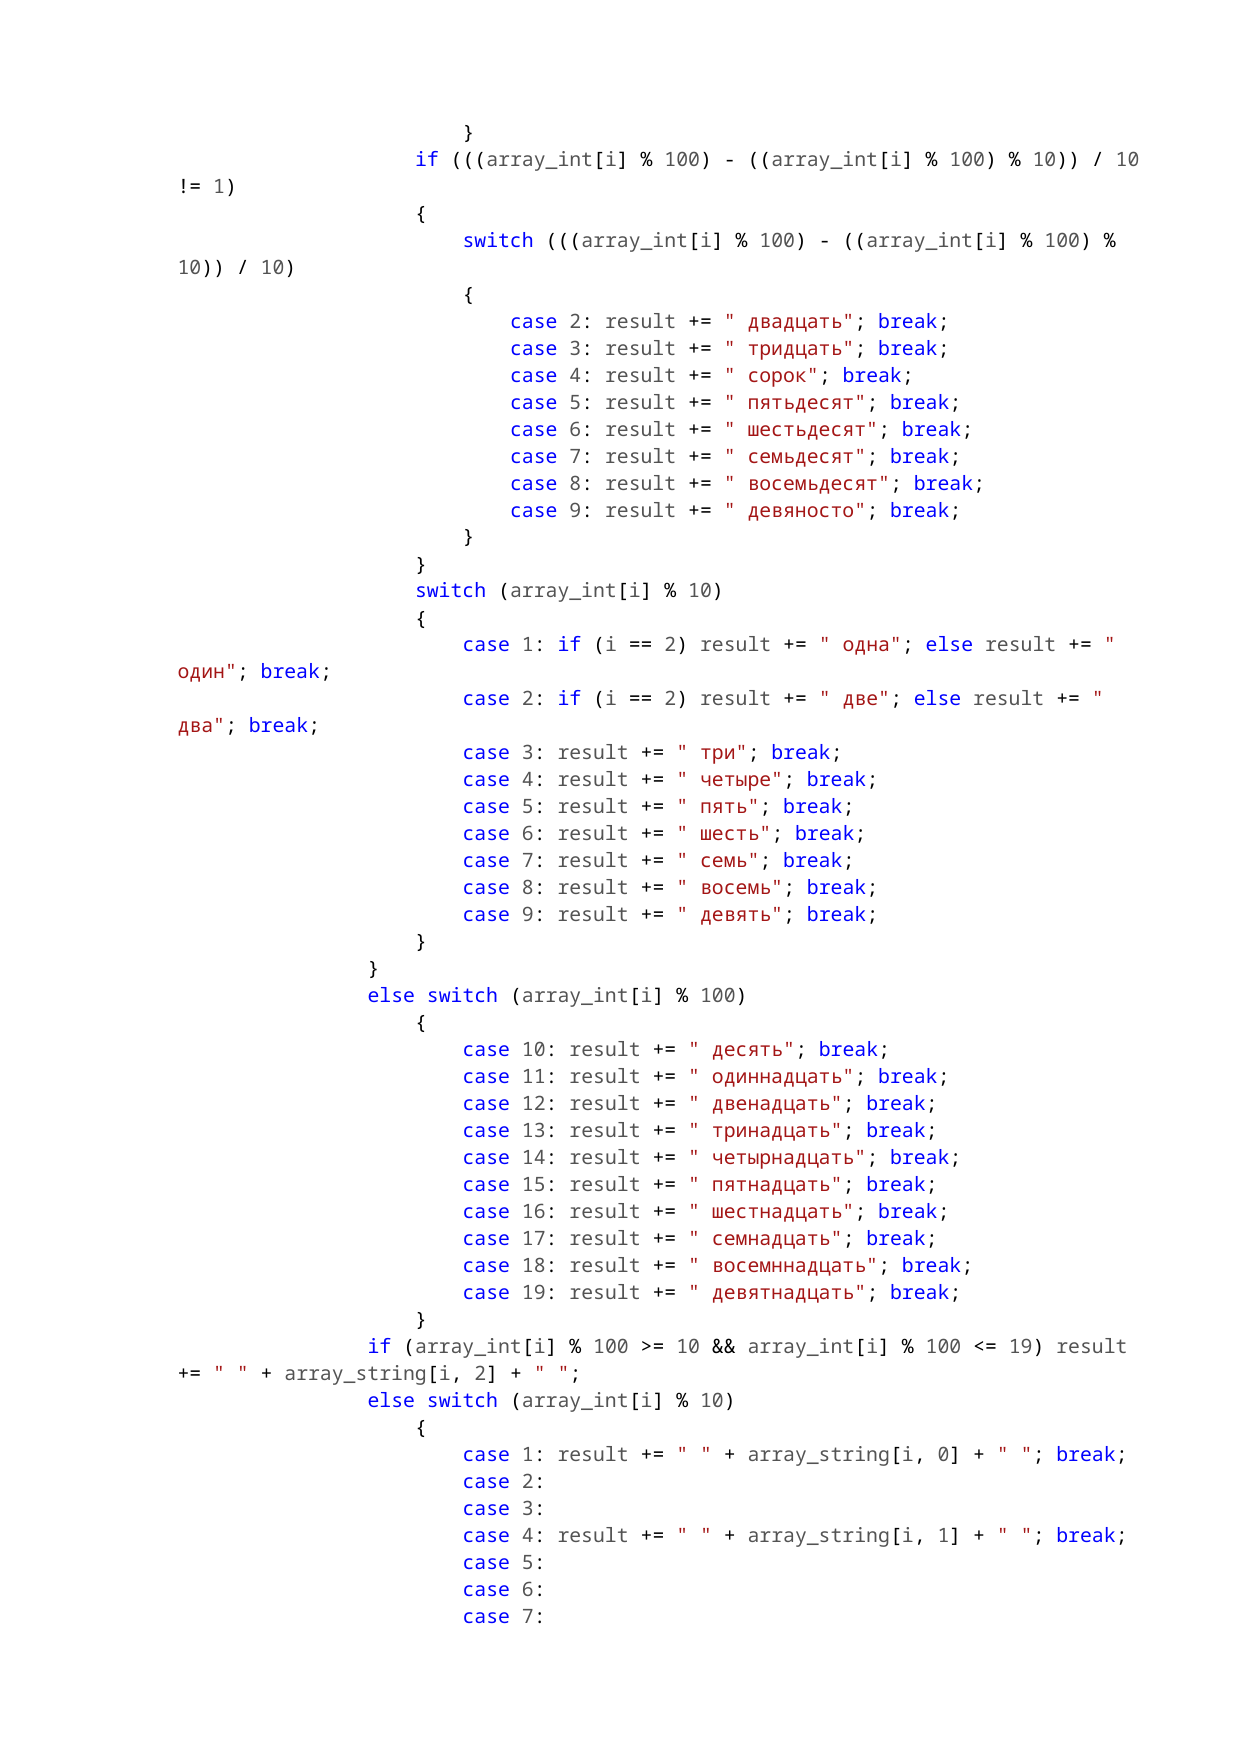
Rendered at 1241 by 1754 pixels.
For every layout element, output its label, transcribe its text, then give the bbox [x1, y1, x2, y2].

text case 5: [177, 1548, 1152, 1575]
text } [177, 927, 1152, 954]
text case 5: result += " пятьдесят"; break; [177, 388, 1152, 415]
text case 13: result += " тринадцать"; break; [177, 1116, 1152, 1143]
text case 19: result += " девятнадцать"; break; [177, 1278, 1152, 1305]
text } [177, 1305, 1152, 1332]
text switch (array_int[i] % 10) [177, 577, 1152, 604]
text case 9: result += " девять"; break; [177, 901, 1152, 927]
text case 4: result += " " + array_string[i, 1] + " "; break; [177, 1521, 1152, 1548]
text case 1: if (i == 2) result += " одна"; else result += " один"; break; [177, 631, 1152, 685]
text case 17: result += " семнадцать"; break; [177, 1224, 1152, 1251]
text else switch (array_int[i] % 100) [177, 981, 1152, 1008]
text { [177, 604, 1152, 631]
text case 1: result += " " + array_string[i, 0] + " "; break; [177, 1440, 1152, 1467]
text case 4: result += " сорок"; break; [177, 361, 1152, 388]
text } [177, 118, 1152, 145]
text case 8: result += " восемь"; break; [177, 873, 1152, 901]
text } [177, 550, 1152, 577]
text case 10: result += " десять"; break; [177, 1035, 1152, 1062]
text case 18: result += " восемннадцать"; break; [177, 1251, 1152, 1278]
text } [177, 523, 1152, 550]
text if (array_int[i] % 100 >= 10 && array_int[i] % 100 <= 19) result += " " + array_string[i, 2] + " "; [177, 1332, 1152, 1386]
text case 5: result += " пять"; break; [177, 793, 1152, 819]
text case 6: result += " шестьдесят"; break; [177, 415, 1152, 442]
text case 6: [177, 1575, 1152, 1602]
text { [177, 1413, 1152, 1440]
text case 2: result += " двадцать"; break; [177, 307, 1152, 334]
text case 8: result += " восемьдесят"; break; [177, 469, 1152, 496]
text case 6: result += " шесть"; break; [177, 819, 1152, 847]
text case 16: result += " шестнадцать"; break; [177, 1197, 1152, 1224]
text case 7: result += " семьдесят"; break; [177, 442, 1152, 469]
text { [177, 199, 1152, 226]
text { [177, 280, 1152, 307]
text case 9: result += " девяносто"; break; [177, 496, 1152, 523]
text case 7: [177, 1602, 1152, 1629]
text case 3: result += " три"; break; [177, 739, 1152, 766]
text case 3: [177, 1494, 1152, 1521]
text case 4: result += " четыре"; break; [177, 766, 1152, 793]
text case 2: [177, 1467, 1152, 1494]
text case 7: result += " семь"; break; [177, 847, 1152, 873]
text switch (((array_int[i] % 100) - ((array_int[i] % 100) % 10)) / 10) [177, 226, 1152, 280]
text case 11: result += " одиннадцать"; break; [177, 1062, 1152, 1089]
text case 3: result += " тридцать"; break; [177, 334, 1152, 361]
text case 12: result += " двенадцать"; break; [177, 1089, 1152, 1116]
text case 15: result += " пятнадцать"; break; [177, 1170, 1152, 1197]
text else switch (array_int[i] % 10) [177, 1386, 1152, 1413]
text case 2: if (i == 2) result += " две"; else result += " два"; break; [177, 685, 1152, 739]
text { [177, 1008, 1152, 1035]
text if (((array_int[i] % 100) - ((array_int[i] % 100) % 10)) / 10 != 1) [177, 145, 1152, 199]
text } [177, 954, 1152, 981]
text case 14: result += " четырнадцать"; break; [177, 1143, 1152, 1170]
